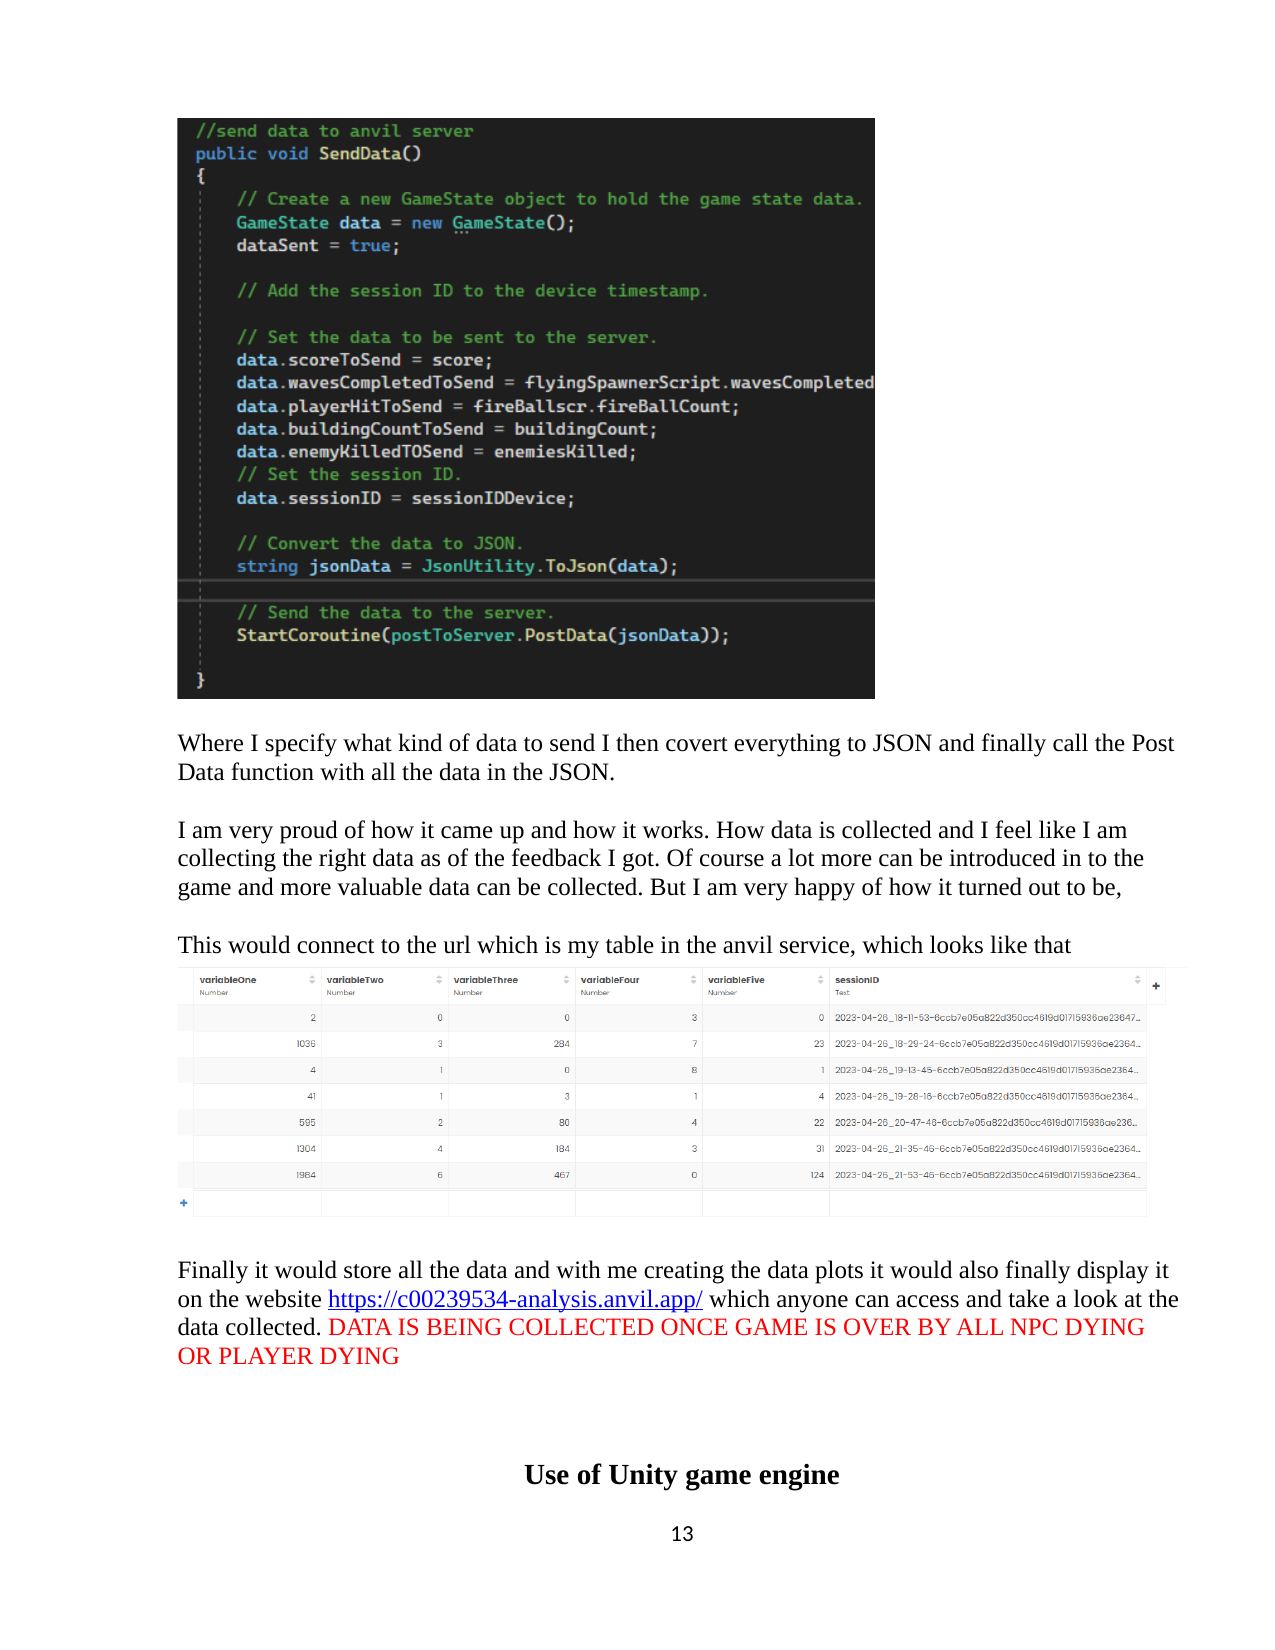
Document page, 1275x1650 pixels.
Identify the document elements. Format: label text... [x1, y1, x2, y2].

picture [177, 958, 1187, 1226]
text I am very proud of how it came up and how it works. How data is collected and I feel like I am collecting the right data as of the feedback I got. Of course a lot more can be introduced in to the game and more valuable data can be collected. But I am very happy of how it turned out to be, [177, 815, 1186, 901]
text Finally it would store all the data and with me creating the data plots it would also finally display it on the website https://c00239534-analysis.anvil.app/ which anyone can access and take a look at the data collected. DATA IS BEING COLLECTED ONCE GAME IS OVER BY ALL NPC DYING OR PLAYER DYING [177, 1255, 1186, 1370]
text Where I specify what kind of data to send I then covert everything to JSON and finally call the Post Data function with all the data in the JSON. [177, 728, 1186, 786]
text This would connect to the url which is my table in the anvil service, which looks like that [177, 930, 1186, 958]
text Use of Unity game engine [177, 1457, 1186, 1491]
picture [177, 118, 875, 699]
